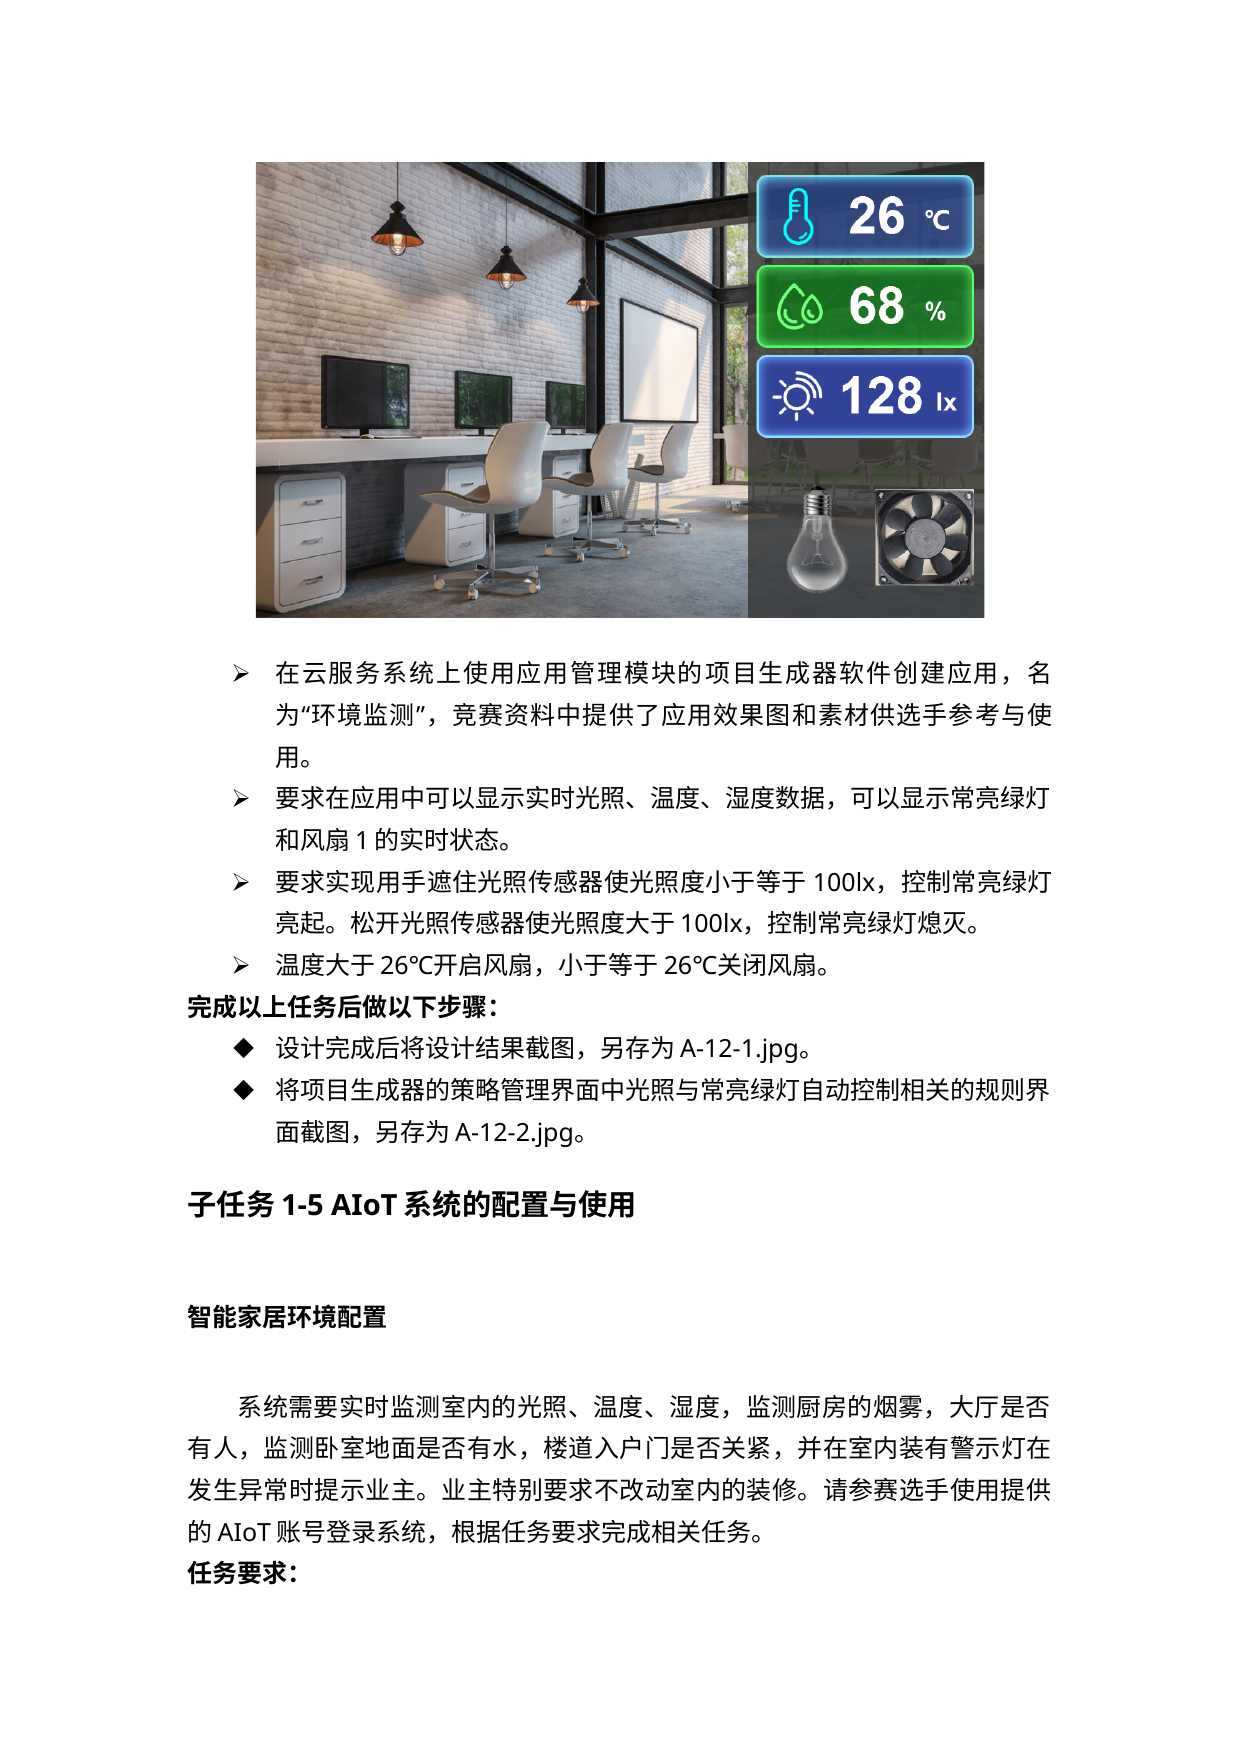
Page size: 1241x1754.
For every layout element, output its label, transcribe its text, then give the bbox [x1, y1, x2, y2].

text 子任务1-5 AIoT系统的配置与使用 [187, 1170, 1053, 1235]
picture [255, 162, 985, 618]
list 设计完成后将设计结果截图，另存为A-12-1.jpg。 [231, 1024, 1053, 1066]
text 智能家居环境配置 [187, 1283, 1053, 1348]
list 要求实现用手遮住光照传感器使光照度小于等于100lx，控制常亮绿灯亮起。松开光照传感器使光照度大于100lx，控制常亮绿灯熄灭。 [231, 858, 1053, 941]
text 系统需要实时监测室内的光照、温度、湿度，监测厨房的烟雾，大厅是否有人，监测卧室地面是否有水，楼道入户门是否关紧，并在室内装有警示灯在发生异常时提示业主。业主特别要求不改动室内的装修。请参赛选手使用提供的AIoT账号登录系统，根据任务要求完成相关任务。 [187, 1383, 1053, 1549]
list 要求在应用中可以显示实时光照、温度、湿度数据，可以显示常亮绿灯和风扇1的实时状态。 [231, 774, 1053, 858]
text 完成以上任务后做以下步骤： [187, 983, 1053, 1024]
list 将项目生成器的策略管理界面中光照与常亮绿灯自动控制相关的规则界面截图，另存为A-12-2.jpg。 [231, 1066, 1053, 1149]
list 温度大于26℃开启风扇，小于等于26℃关闭风扇。 [231, 941, 1053, 983]
list 在云服务系统上使用应用管理模块的项目生成器软件创建应用，名为“环境监测”，竞赛资料中提供了应用效果图和素材供选手参考与使用。 [231, 649, 1053, 774]
text 任务要求： [187, 1549, 1053, 1591]
